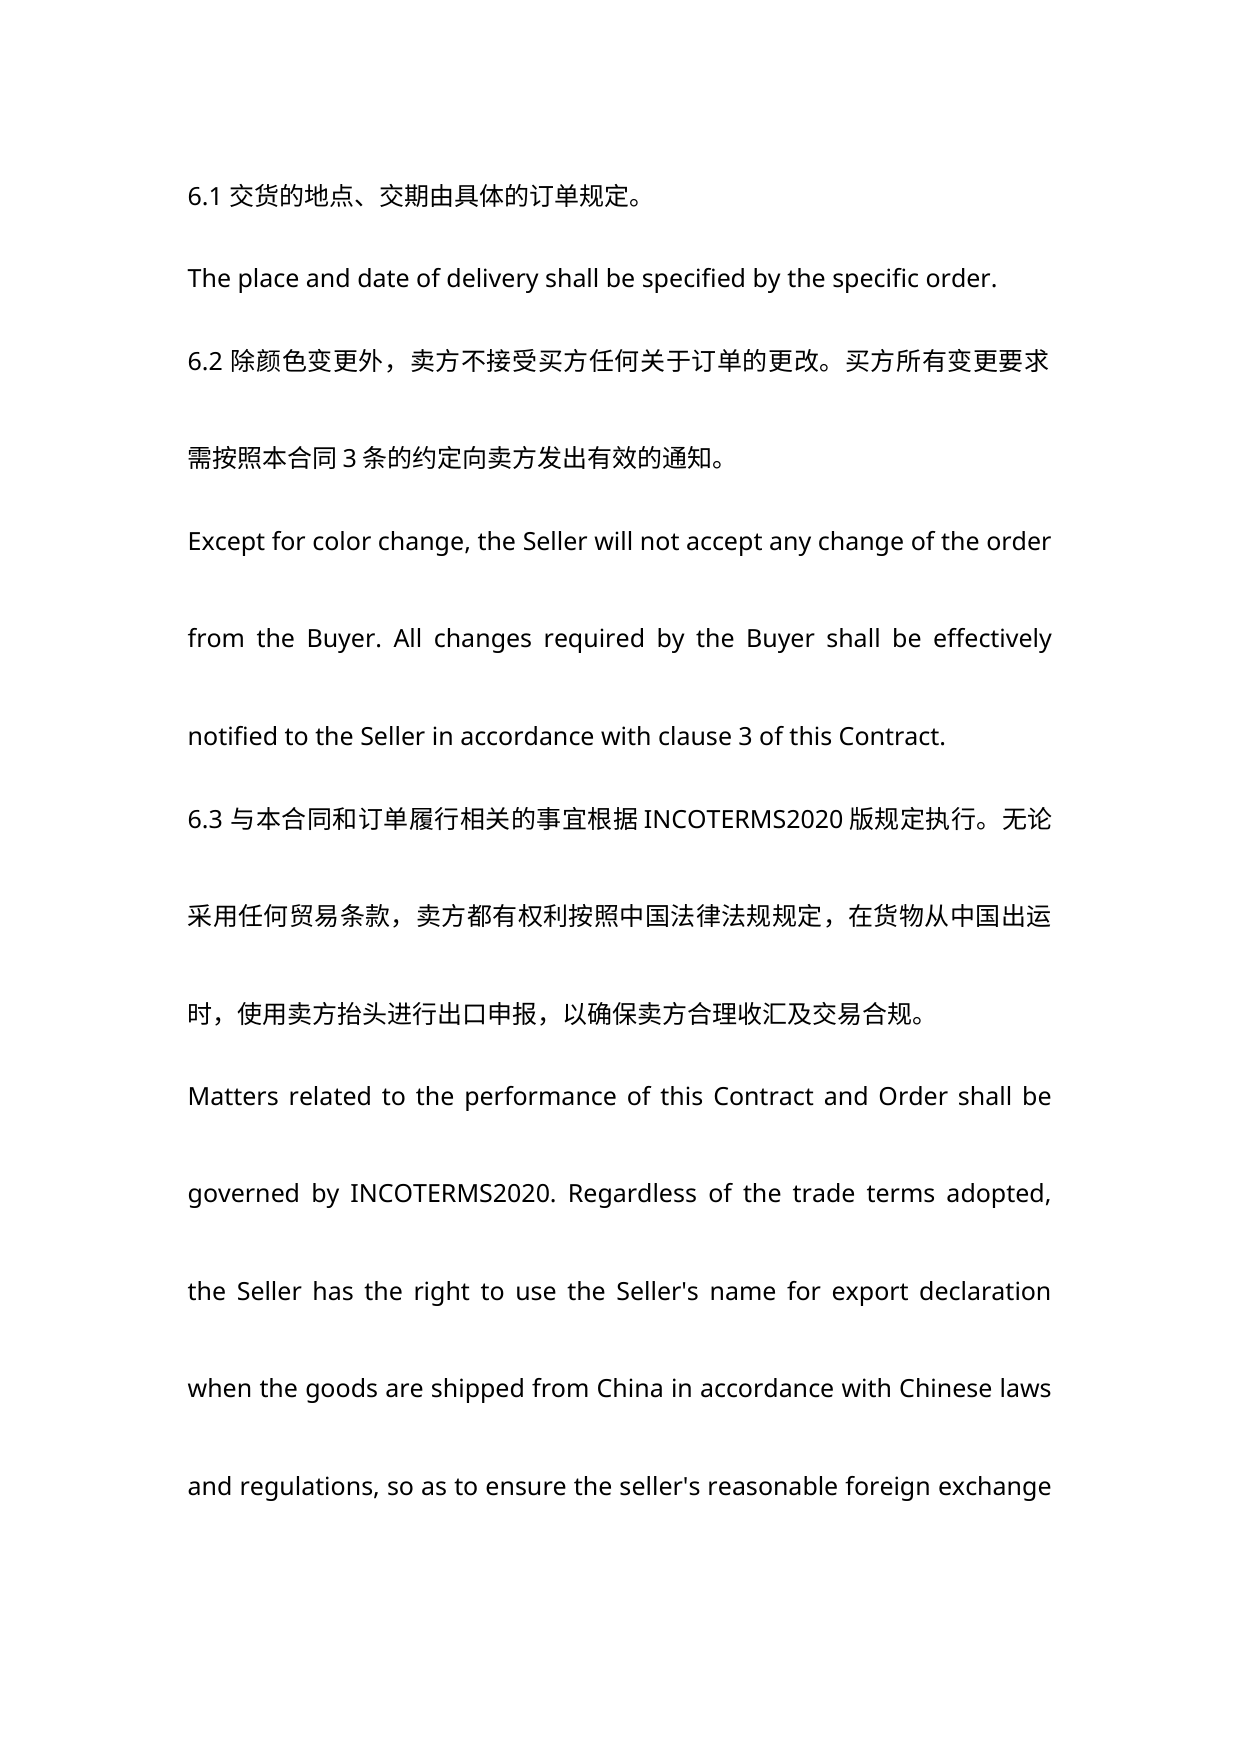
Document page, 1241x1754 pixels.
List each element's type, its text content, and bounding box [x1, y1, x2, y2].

text 6.2 除颜色变更外，卖方不接受买方任何关于订单的更改。买方所有变更要求需按照本合同3条的约定向卖方发出有效的通知。 [187, 327, 1053, 489]
text 6.1 交货的地点、交期由具体的订单规定。 [187, 162, 1053, 227]
text The place and date of delivery shall be specified by the specific order. [187, 245, 1053, 310]
text 6.3 与本合同和订单履行相关的事宜根据INCOTERMS2020版规定执行。无论采用任何贸易条款，卖方都有权利按照中国法律法规规定，在货物从中国出运时，使用卖方抬头进行出口申报，以确保卖方合理收汇及交易合规。 [187, 785, 1053, 1045]
text Except for color change, the Seller will not accept any change of the order from the Buyer. All changes required by the Buyer shall be effectively notified to the Seller in accordance with clause 3 of this Contract. [187, 508, 1053, 768]
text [187, 1063, 1053, 1518]
